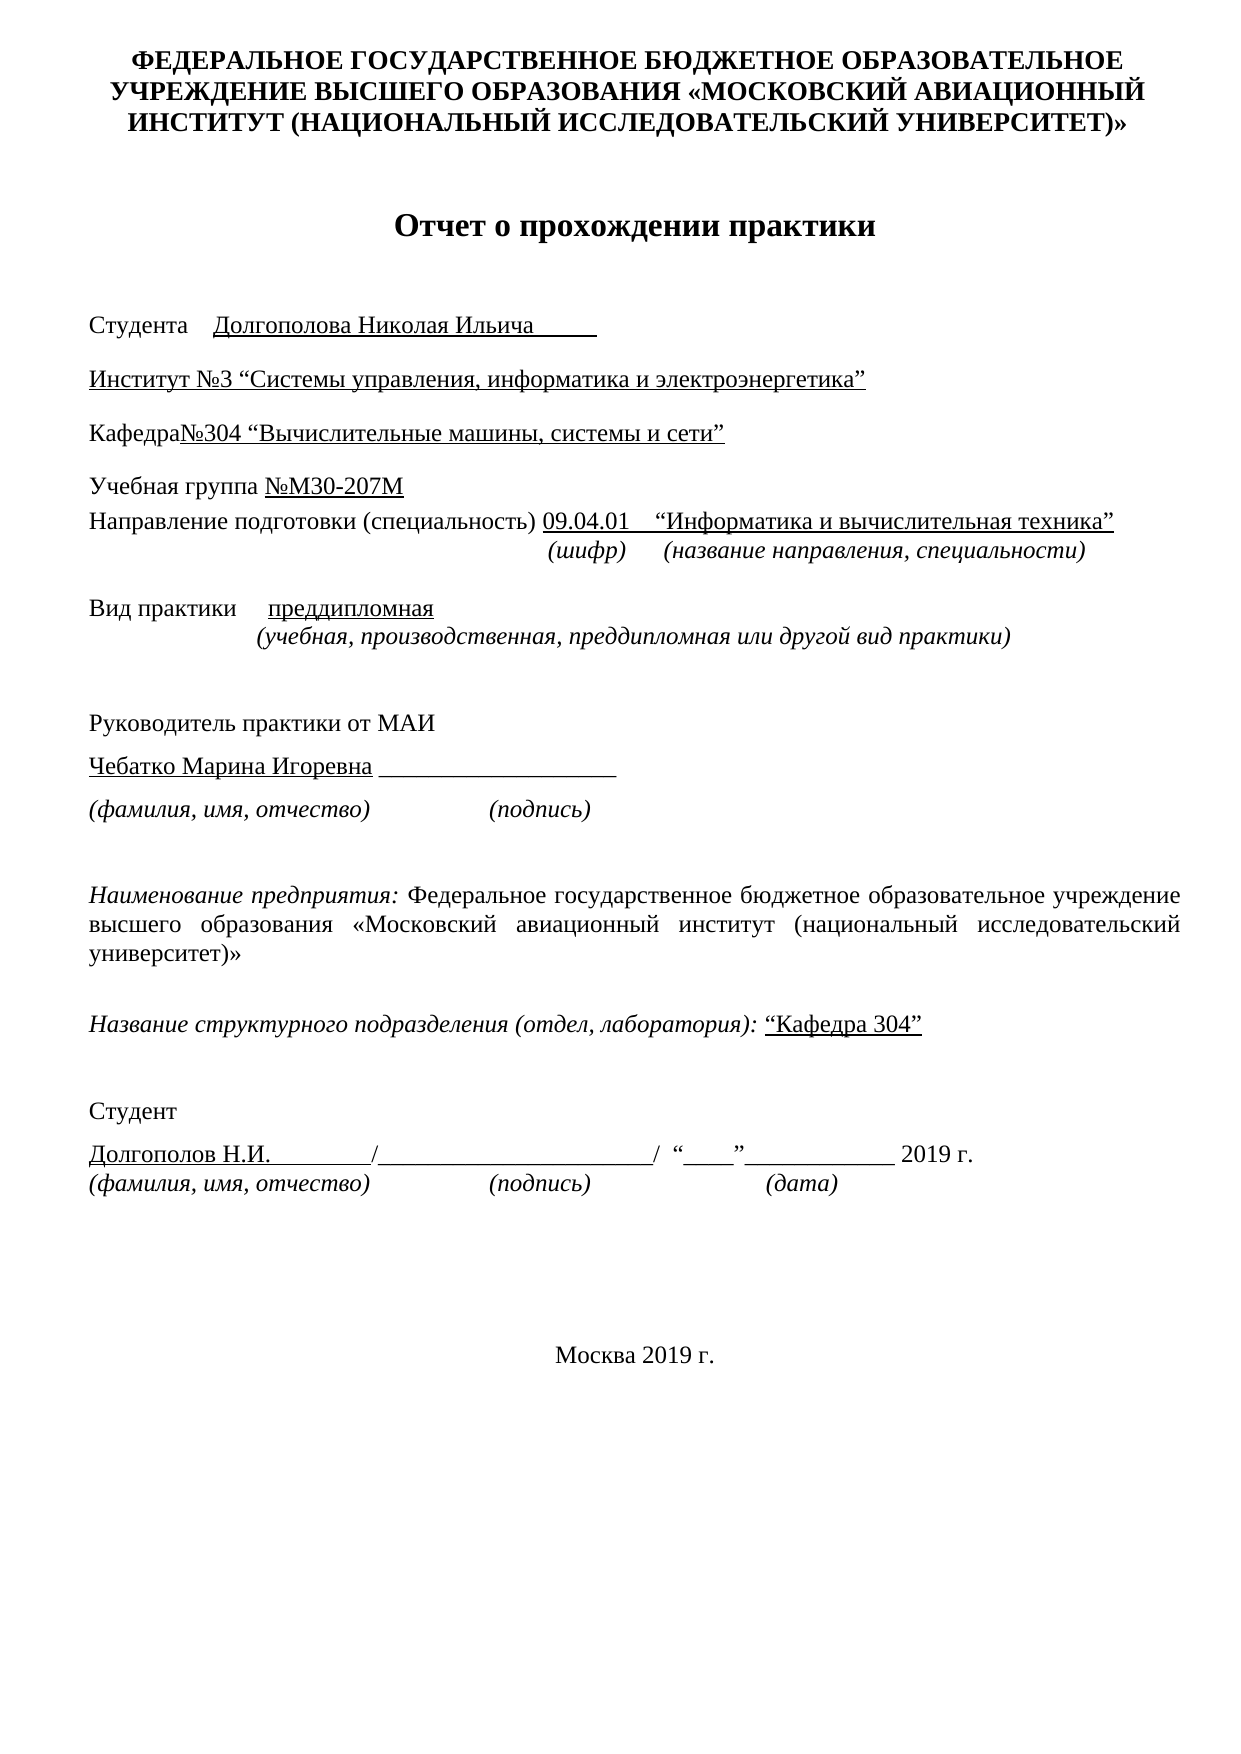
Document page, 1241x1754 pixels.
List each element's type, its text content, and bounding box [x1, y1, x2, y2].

subtitle Кафедра№304 “Вычислительные машины, системы и сети” [89, 418, 1181, 446]
text Название структурного подразделения (отдел, лаборатория): “Кафедра 304” [89, 1009, 1181, 1038]
text Долгополов Н.И. /______________________/ “____”____________ 2019 г. [89, 1139, 1181, 1168]
text Руководитель практики от МАИ [89, 708, 1181, 736]
text (фамилия, имя, отчество) (подпись) (дата) [89, 1168, 1181, 1196]
text Направление подготовки (специальность) 09.04.01 “Информатика и вычислительная техника” [89, 506, 1181, 535]
subtitle Институт №3 “Системы управления, информатика и электроэнергетика” [89, 364, 1181, 393]
text Студент [89, 1096, 1181, 1124]
text (учебная, производственная, преддипломная или другой вид практики) [89, 621, 1181, 650]
text Чебатко Марина Игоревна ___________________ [89, 751, 1181, 779]
text Наименование предприятия: Федеральное государственное бюджетное образовательное учреждение высшего образования «Московский авиационный институт (национальный исследовательский университет)» [89, 880, 1181, 966]
text Отчет о прохождении практики [89, 205, 1181, 243]
text Студента Долгополова Николая Ильича [89, 310, 1181, 339]
text (фамилия, имя, отчество) (подпись) [89, 794, 1181, 823]
text (шифр) (название направления, специальности) [89, 535, 1181, 564]
subtitle Учебная группа №М30-207М [89, 471, 1181, 500]
text ФЕДЕРАЛЬНОЕ ГОСУДАРСТВЕННОЕ БЮДЖЕТНОЕ ОБРАЗОВАТЕЛЬНОЕ УЧРЕЖДЕНИЕ ВЫСШЕГО ОБРАЗОВАНИЯ «МОСКОВСКИЙ АВИАЦИОННЫЙ ИНСТИТУТ (НАЦИОНАЛЬНЫЙ ИССЛЕДОВАТЕЛЬСКИЙ УНИВЕРСИТЕТ)» [74, 44, 1181, 138]
text Москва 2019 г. [89, 1340, 1181, 1369]
text Вид практики преддипломная [89, 593, 1181, 621]
